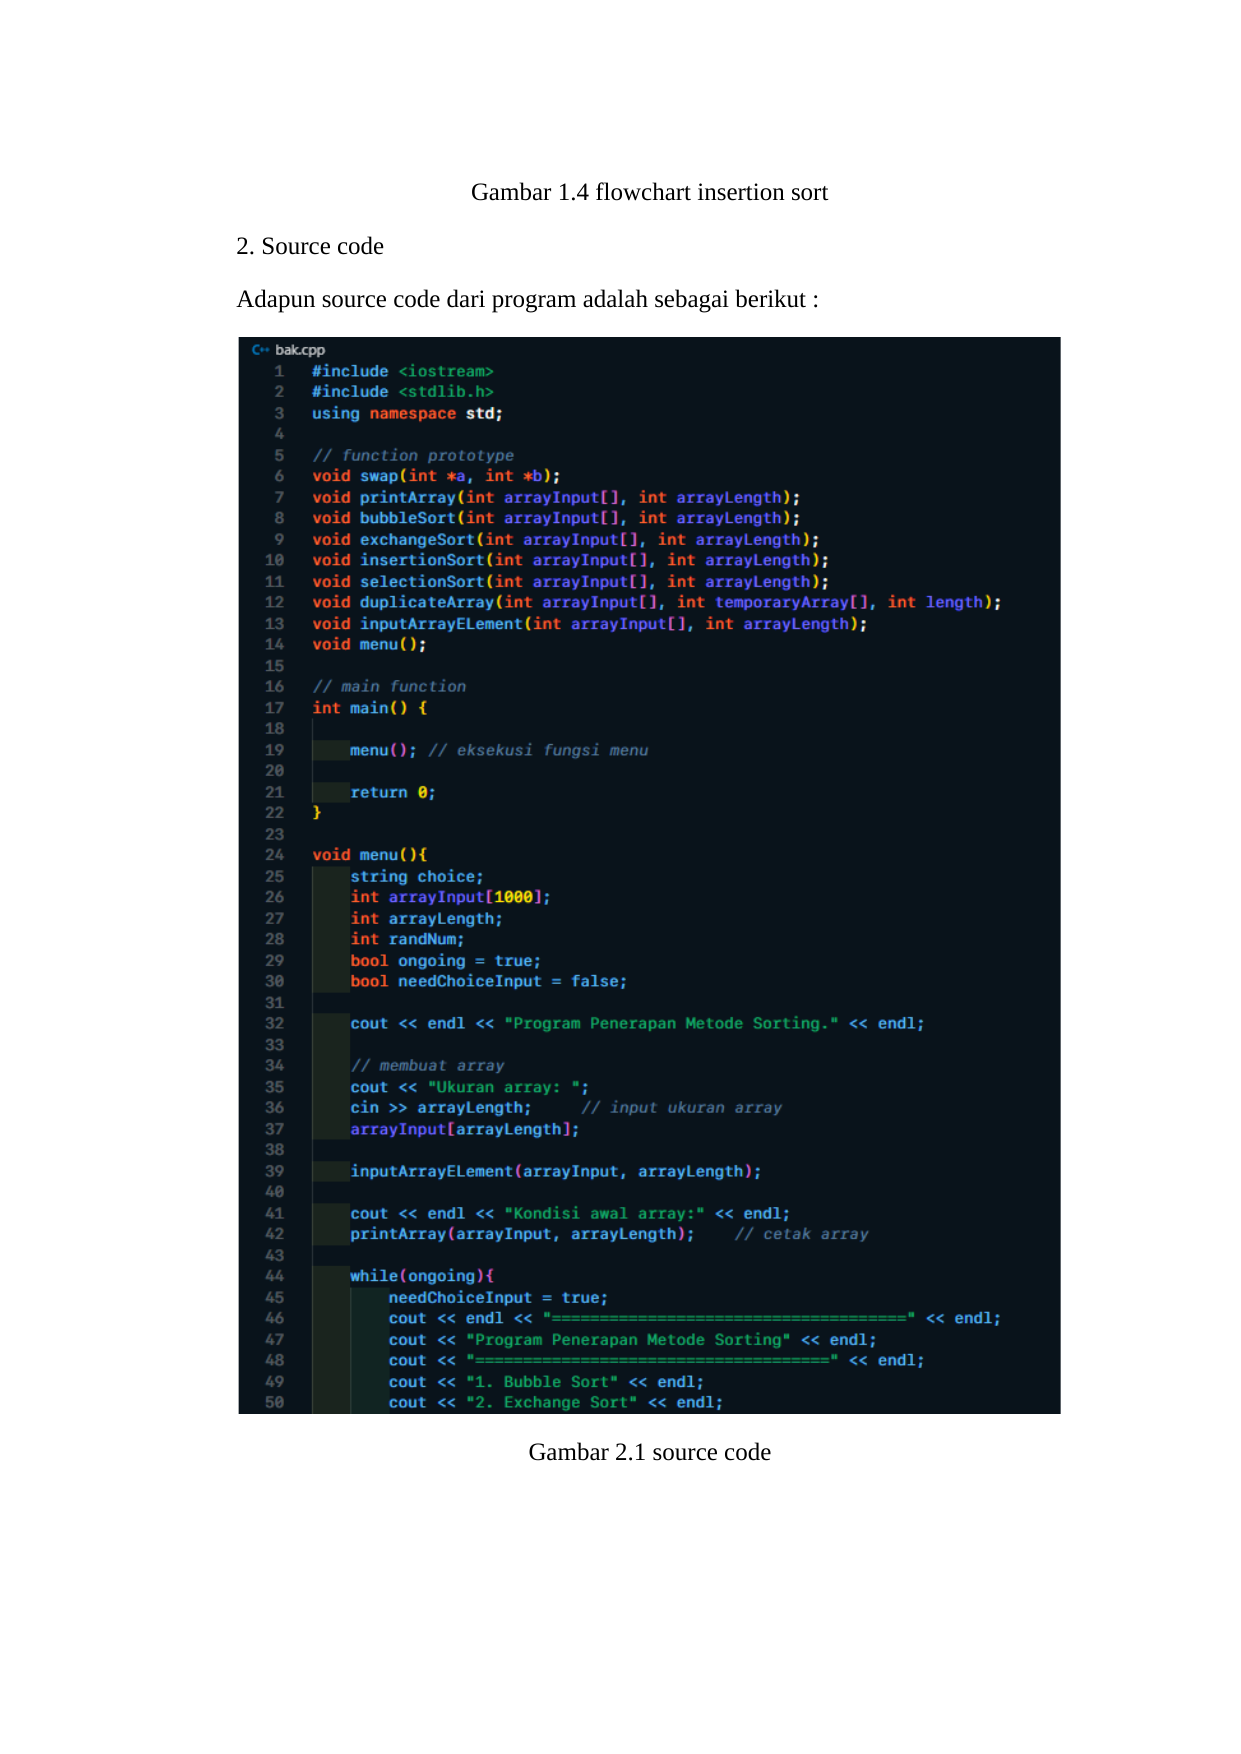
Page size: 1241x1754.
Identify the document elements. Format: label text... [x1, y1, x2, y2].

list Adapun source code dari program adalah sebagai berikut : [236, 284, 1063, 313]
list 2. Source code [236, 231, 1063, 259]
picture [238, 337, 1061, 1414]
list Gambar 1.4 flowchart insertion sort [236, 177, 1063, 206]
list Gambar 2.1 source code [236, 1437, 1063, 1466]
